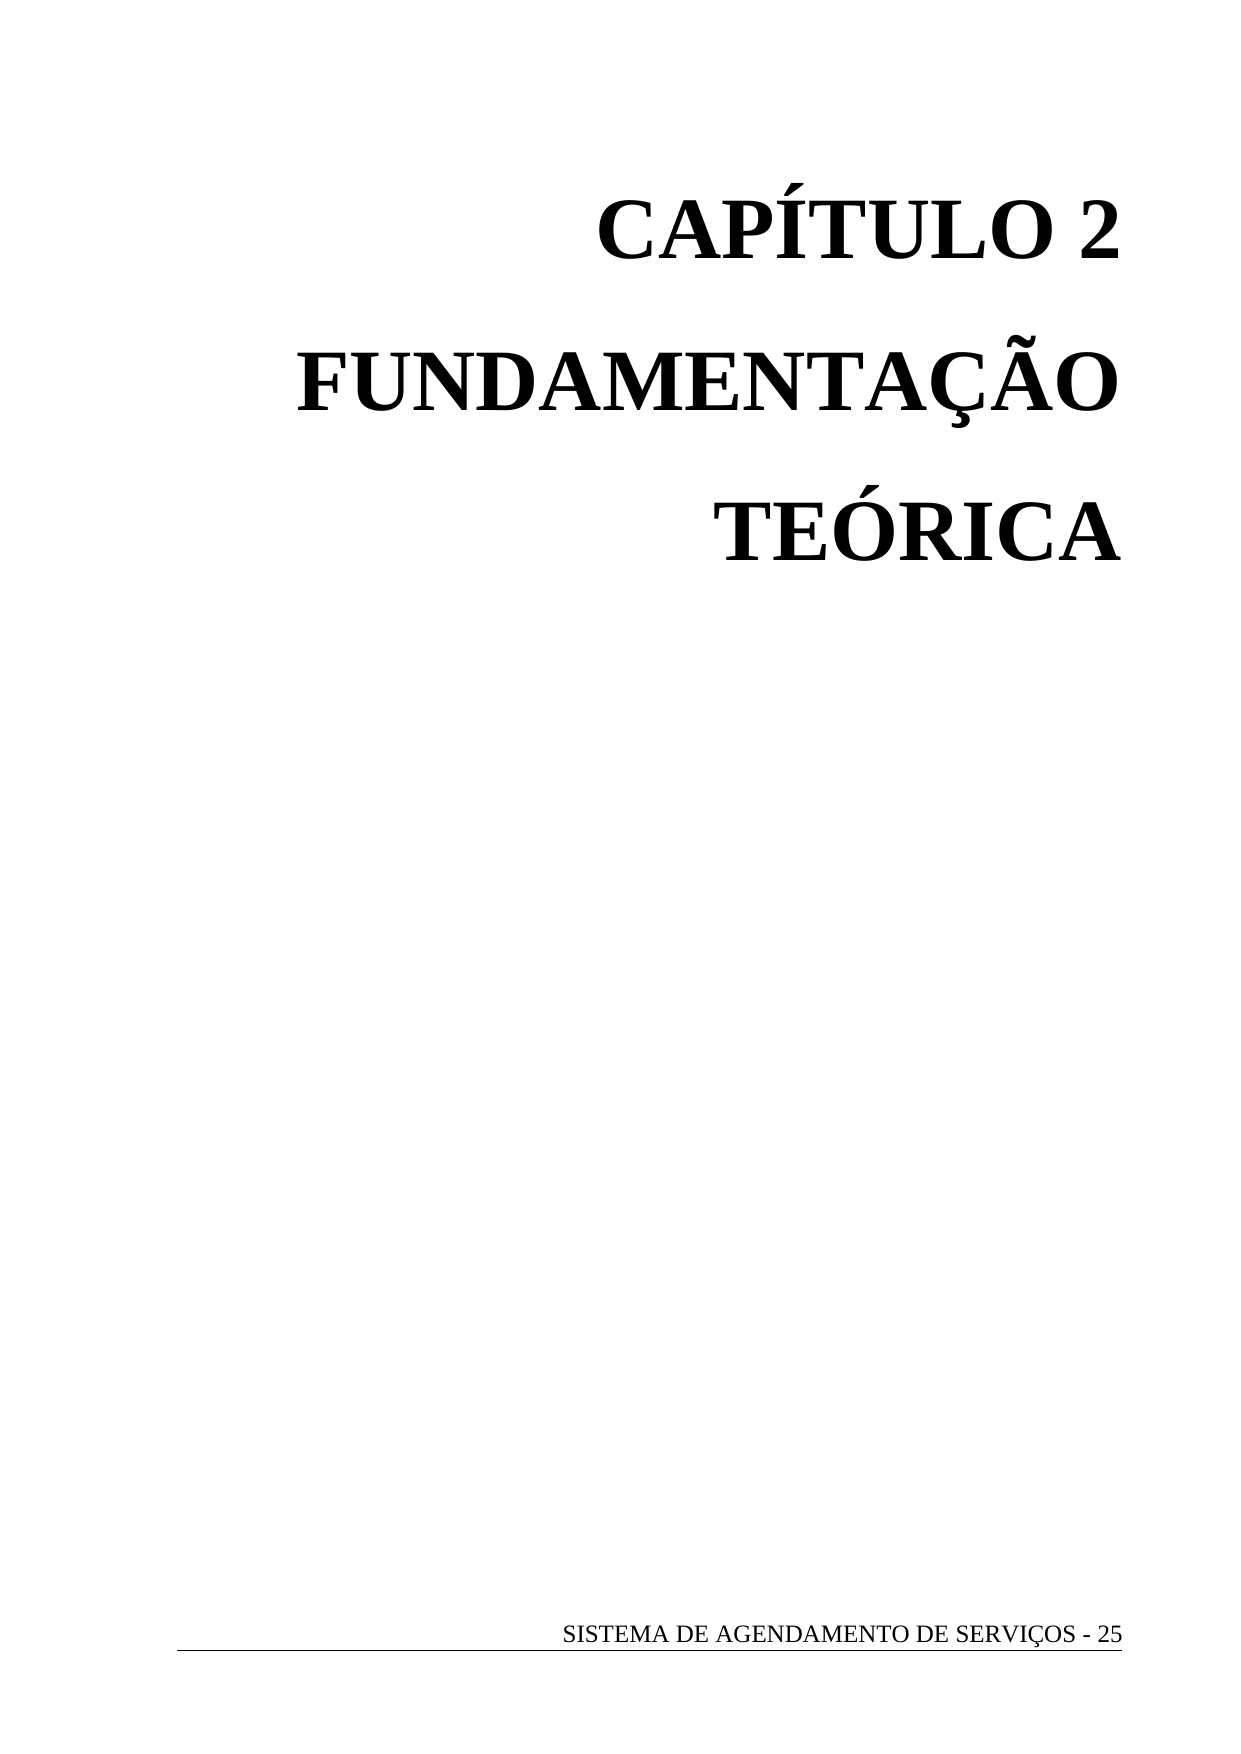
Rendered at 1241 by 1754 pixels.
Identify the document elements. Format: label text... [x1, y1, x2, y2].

text CAPÍTULO 2 FUNDAMENTAÇÃO TEÓRICA [177, 177, 1122, 580]
